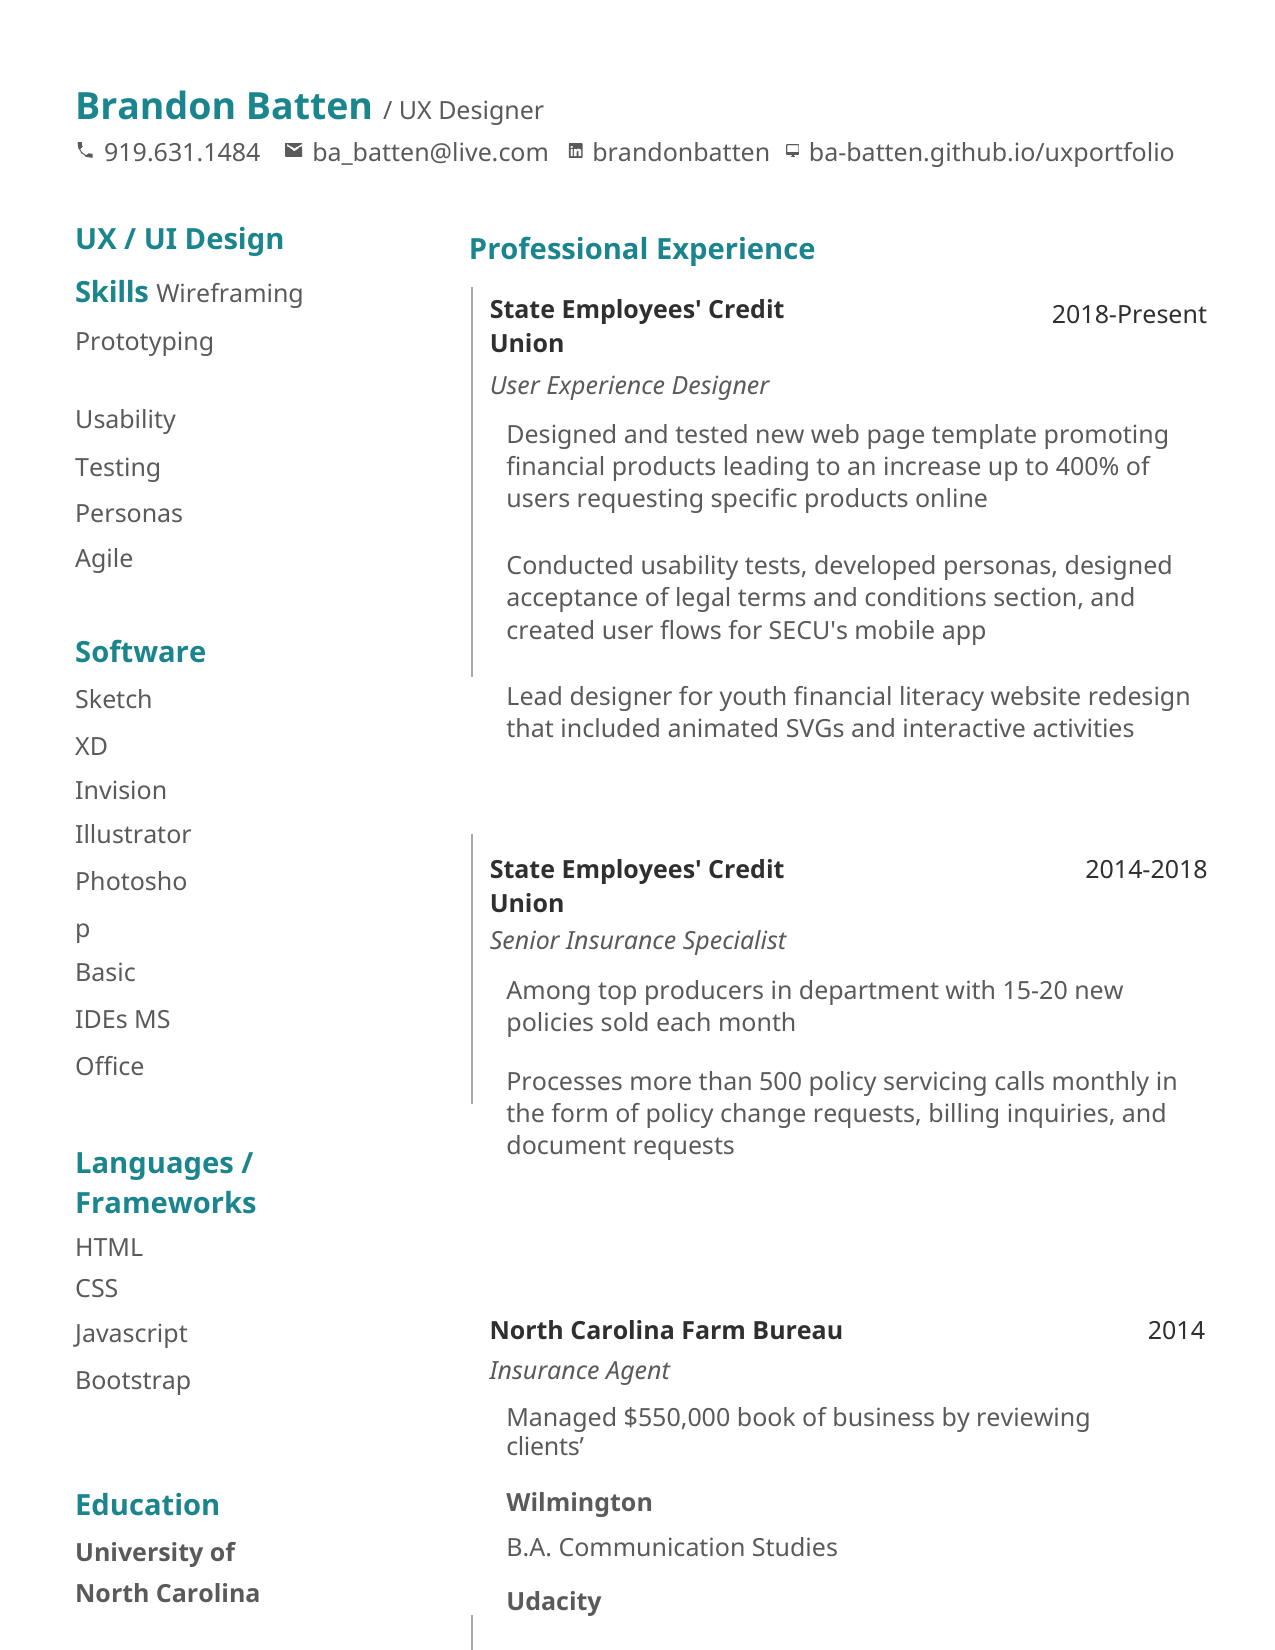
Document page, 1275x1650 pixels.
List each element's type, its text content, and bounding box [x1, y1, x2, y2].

text 2014-2018 [1085, 852, 1217, 886]
text Usability Testing Personas [75, 402, 261, 530]
subtitle State Employees' Credit Union [489, 292, 831, 360]
text Agile [75, 543, 262, 573]
text B.A. Communication Studies [506, 1530, 1217, 1564]
text Sketch XD [75, 682, 153, 763]
text Designed and tested new web page template promoting ﬁnancial products leading to an increase up to 400% of users requesting speciﬁc products online [506, 417, 1197, 515]
text Processes more than 500 policy servicing calls monthly in the form of policy change requests, billing inquiries, and document requests [506, 1064, 1192, 1162]
text North Carolina Wilmington [75, 1576, 397, 1610]
text Javascript Bootstrap [75, 1316, 193, 1397]
subtitle University of [75, 1534, 397, 1568]
text User Experience Designer [489, 367, 831, 401]
text North Carolina Wilmington [506, 1484, 1217, 1518]
text HTML CSS [75, 1223, 145, 1306]
subtitle Languages / Frameworks [75, 1142, 410, 1222]
subtitle Education [75, 1484, 397, 1524]
text Conducted usability tests, developed personas, designed acceptance of legal terms and conditions section, and created user ﬂows for SECU's mobile app [506, 548, 1197, 646]
text Basic IDEs MS Oﬃce [75, 955, 195, 1083]
text Brandon Batten / UX Designer [75, 79, 1217, 130]
text 2014 [1148, 1316, 1217, 1345]
text Among top producers in department with 15-20 new policies sold each month [506, 974, 1177, 1039]
subtitle Software [75, 631, 262, 671]
subtitle North Carolina Farm Bureau [489, 1316, 1144, 1345]
subtitle Professional Experience [469, 228, 831, 268]
text Managed $550,000 book of business by reviewing clients’ [506, 1402, 1144, 1462]
text Invision [75, 776, 262, 805]
text UX / UI Design Skills Wireframing Prototyping [75, 218, 343, 357]
text Insurance Agent [489, 1352, 1144, 1386]
text Illustrator Photoshop [75, 817, 198, 945]
text 2018-Present [1052, 296, 1217, 330]
text 919.631.1484 ba_batten@live.com brandonbatten ba-batten.github.io/uxportfolio [104, 134, 1217, 168]
text Lead designer for youth ﬁnancial literacy website redesign that included animated SVGs and interactive activities [506, 679, 1217, 745]
subtitle Udacity [506, 1584, 1217, 1618]
subtitle State Employees' Credit Union [489, 852, 831, 920]
text Senior Insurance Specialist [489, 927, 831, 955]
picture [77, 142, 93, 158]
